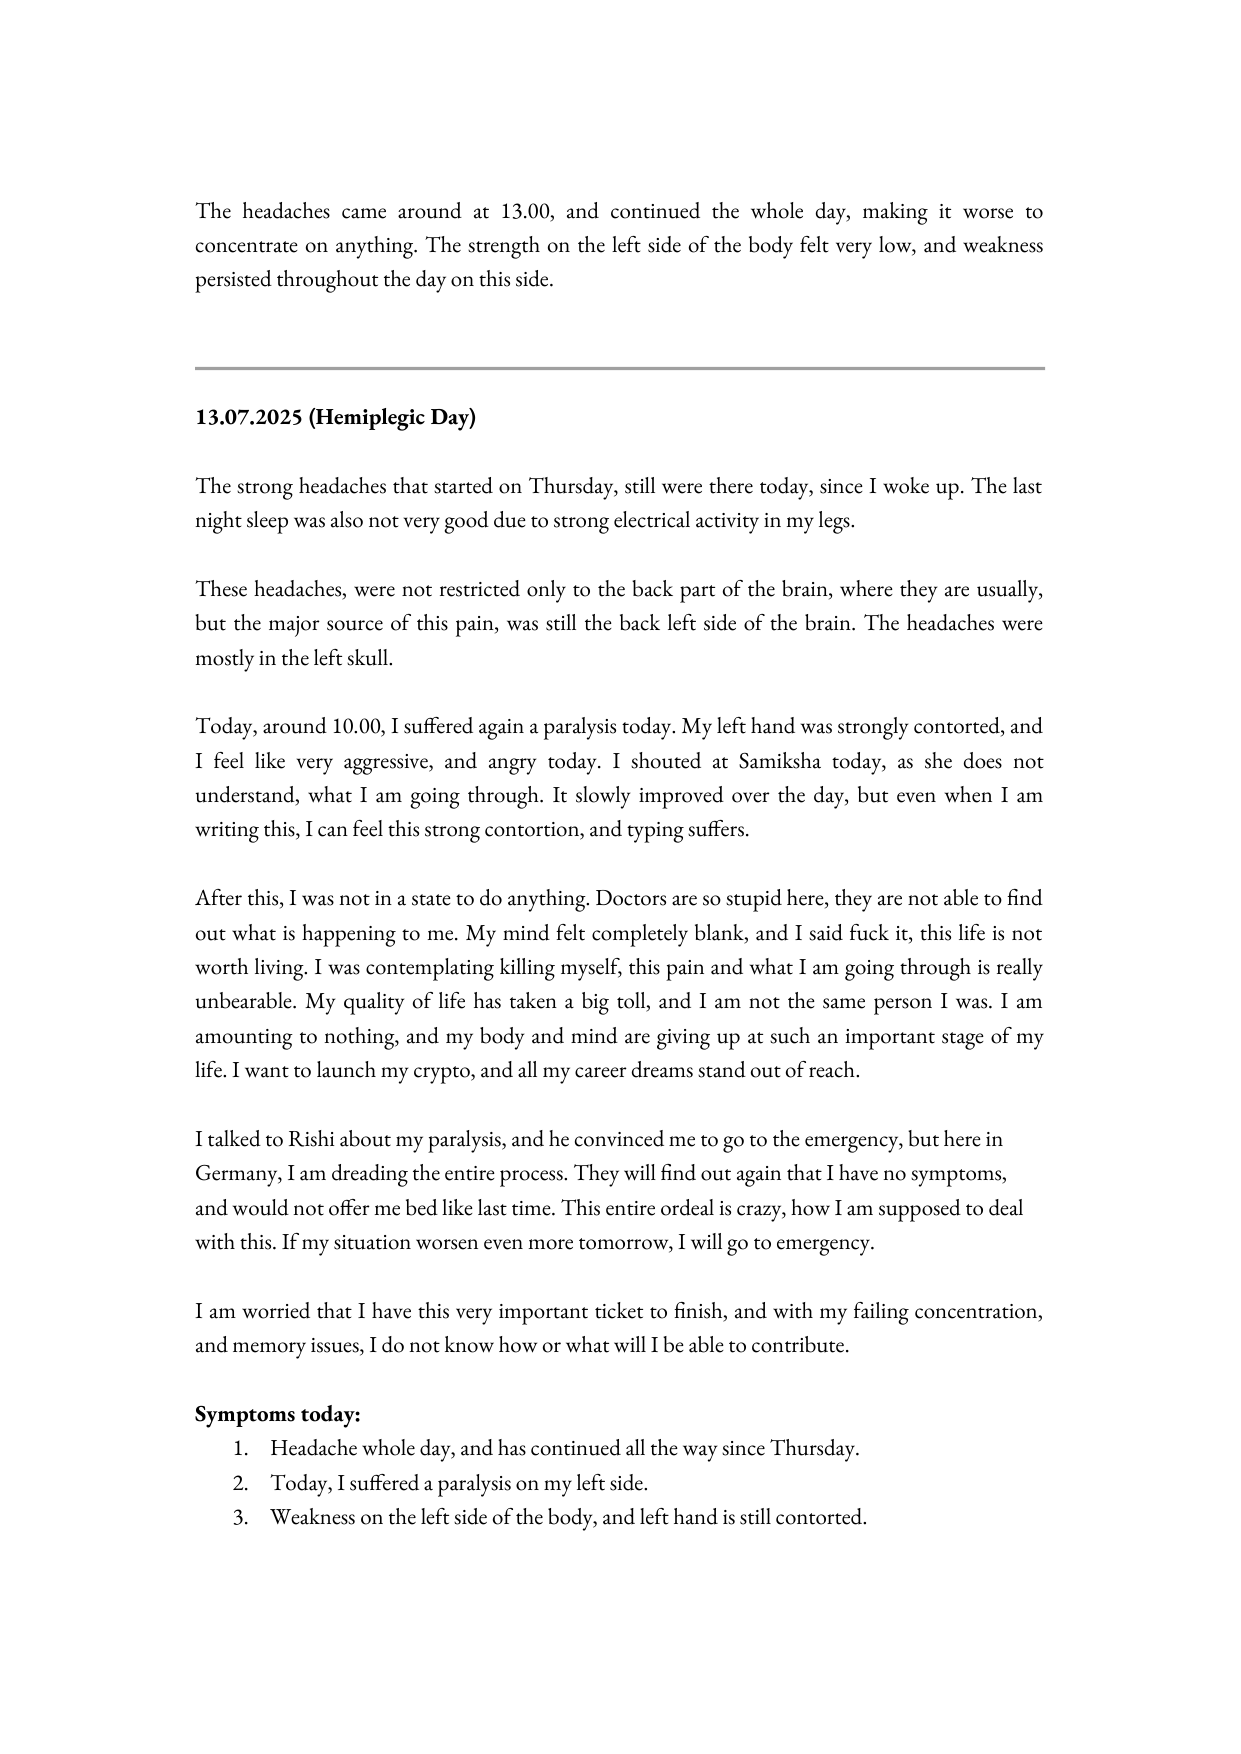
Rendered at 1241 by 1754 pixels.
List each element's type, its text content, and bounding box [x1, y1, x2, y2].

list Today, I suffered a paralysis on my left side. [232, 1467, 1045, 1497]
text 13.07.2025 (Hemiplegic Day) [195, 401, 1045, 431]
text Symptoms today: [195, 1398, 1045, 1428]
text I am worried that I have this very important ticket to finish, and with my failing concentration, and memory issues, I do not know how or what will I be able to contribute. [195, 1295, 1045, 1359]
text The headaches came around at 13.00, and continued the whole day, making it worse to concentrate on anything. The strength on the left side of the body felt very low, and weakness persisted throughout the day on this side. [195, 195, 1045, 294]
text I talked to Rishi about my paralysis, and he convinced me to go to the emergency, but here in Germany, I am dreading the entire process. They will find out again that I have no symptoms, and would not offer me bed like last time. This entire ordeal is crazy, how I am supposed to deal with this. If my situation worsen even more tomorrow, I will go to emergency. [195, 1123, 1045, 1256]
text The strong headaches that started on Thursday, still were there today, since I woke up. The last night sleep was also not very good due to strong electrical activity in my legs. [195, 470, 1045, 534]
text After this, I was not in a state to do anything. Doctors are so stupid here, they are not able to find out what is happening to me. My mind felt completely blank, and I said fuck it, this life is not worth living. I was contemplating killing myself, this pain and what I am going through is really unbearable. My quality of life has taken a big toll, and I am not the same person I was. I am amounting to nothing, and my body and mind are giving up at such an important stage of my life. I want to launch my crypto, and all my career dreams stand out of reach. [195, 882, 1045, 1084]
list Headache whole day, and has continued all the way since Thursday. [232, 1432, 1045, 1462]
text Today, around 10.00, I suffered again a paralysis today. My left hand was strongly contorted, and I feel like very aggressive, and angry today. I shouted at Samiksha today, as she does not understand, what I am going through. It slowly improved over the day, but even when I am writing this, I can feel this strong contortion, and typing suffers. [195, 711, 1045, 844]
text These headaches, were not restricted only to the back part of the brain, where they are usually, but the major source of this pain, was still the back left side of the brain. The headaches were mostly in the left skull. [195, 573, 1045, 672]
list Weakness on the left side of the body, and left hand is still contorted. [232, 1501, 1045, 1531]
